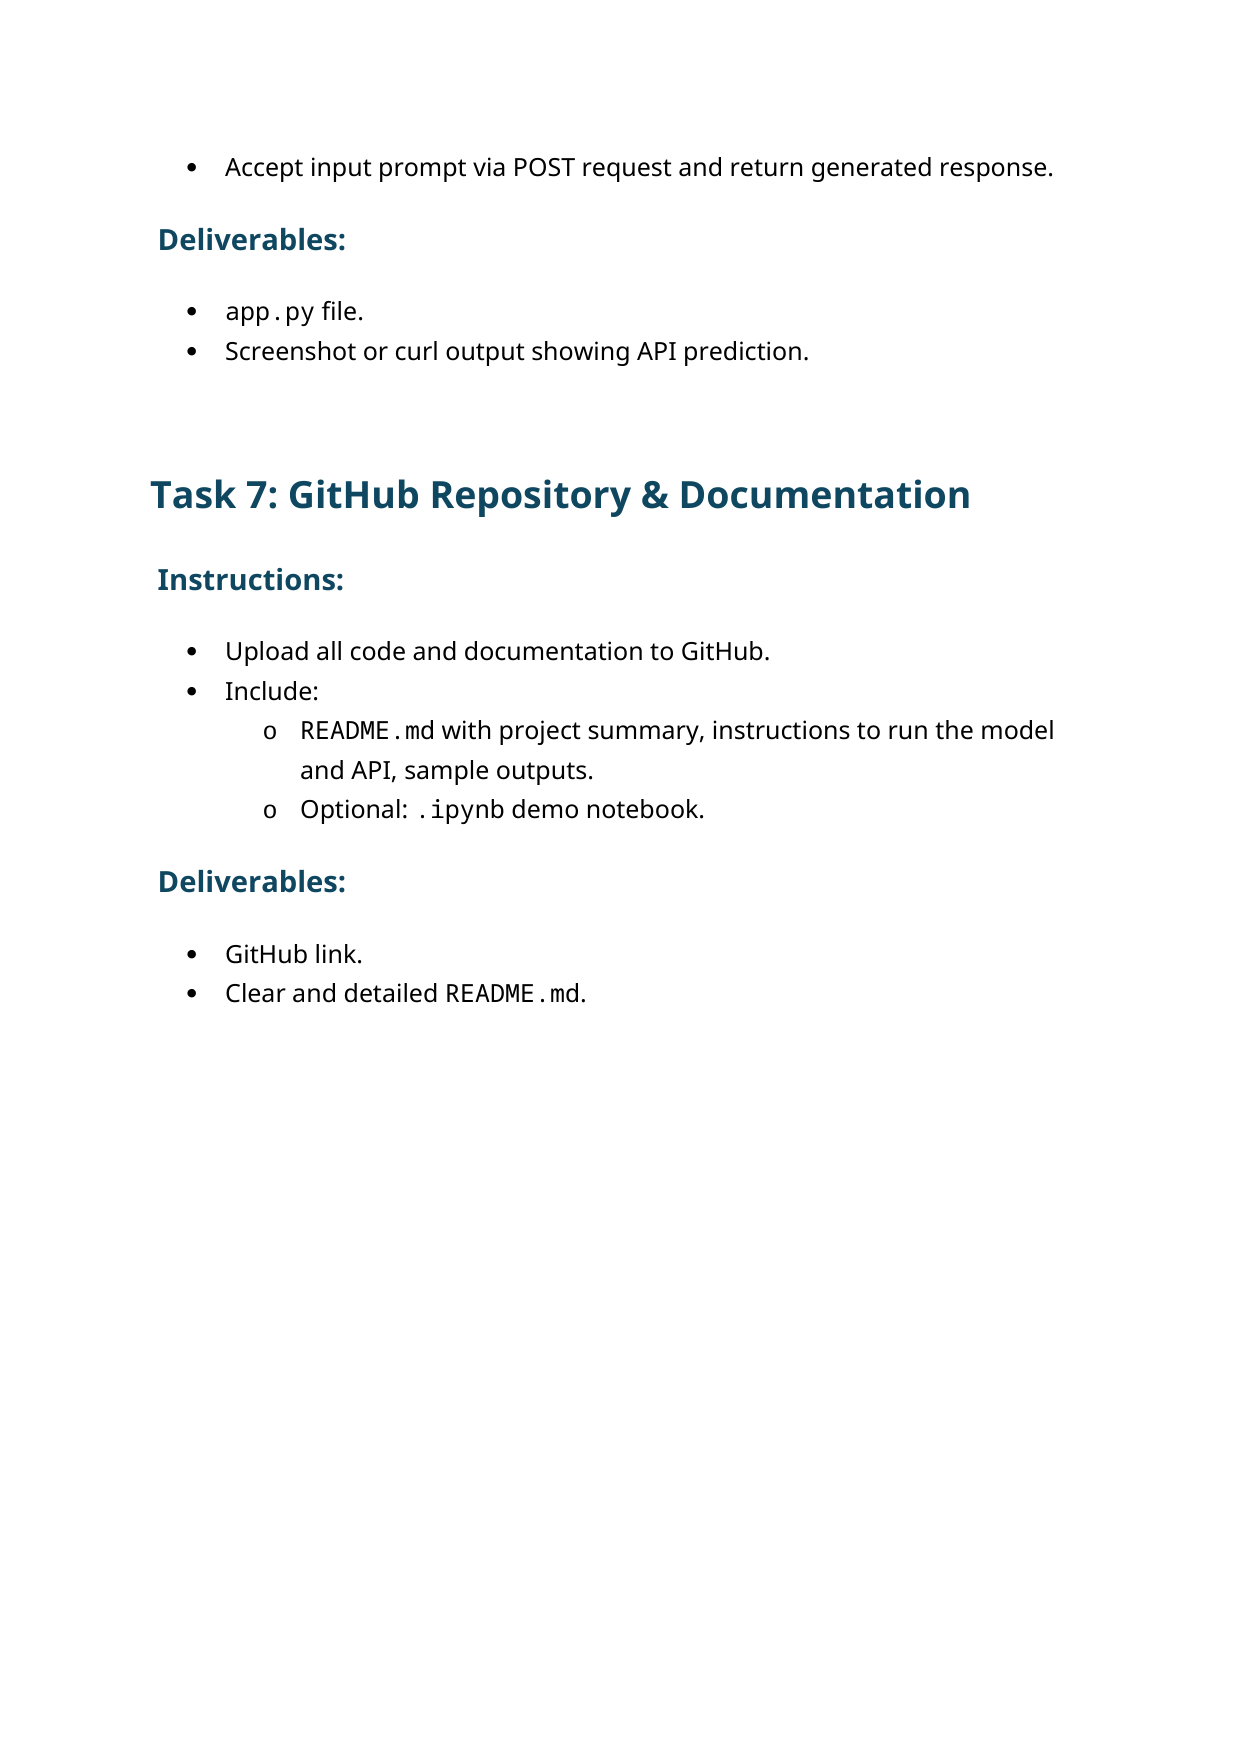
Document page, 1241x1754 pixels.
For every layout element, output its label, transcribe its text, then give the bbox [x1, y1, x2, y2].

list Optional: .ipynb demo notebook. [262, 792, 1090, 826]
list GitHub link. [187, 936, 1090, 970]
subtitle Deliverables: [150, 861, 1090, 901]
subtitle Instructions: [150, 559, 1090, 598]
list Upload all code and documentation to GitHub. [187, 634, 1090, 668]
list Accept input prompt via POST request and return generated response. [187, 150, 1090, 184]
subtitle Task 7: GitHub Repository & Documentation [150, 468, 1090, 519]
subtitle Deliverables: [150, 219, 1090, 258]
list Clear and detailed README.md. [187, 976, 1090, 1010]
list Screenshot or curl output showing API prediction. [187, 333, 1090, 367]
list Include: [187, 673, 1090, 708]
list README.md with project summary, instructions to run the model and API, sample outputs. [262, 713, 1090, 787]
list app.py file. [187, 294, 1090, 328]
